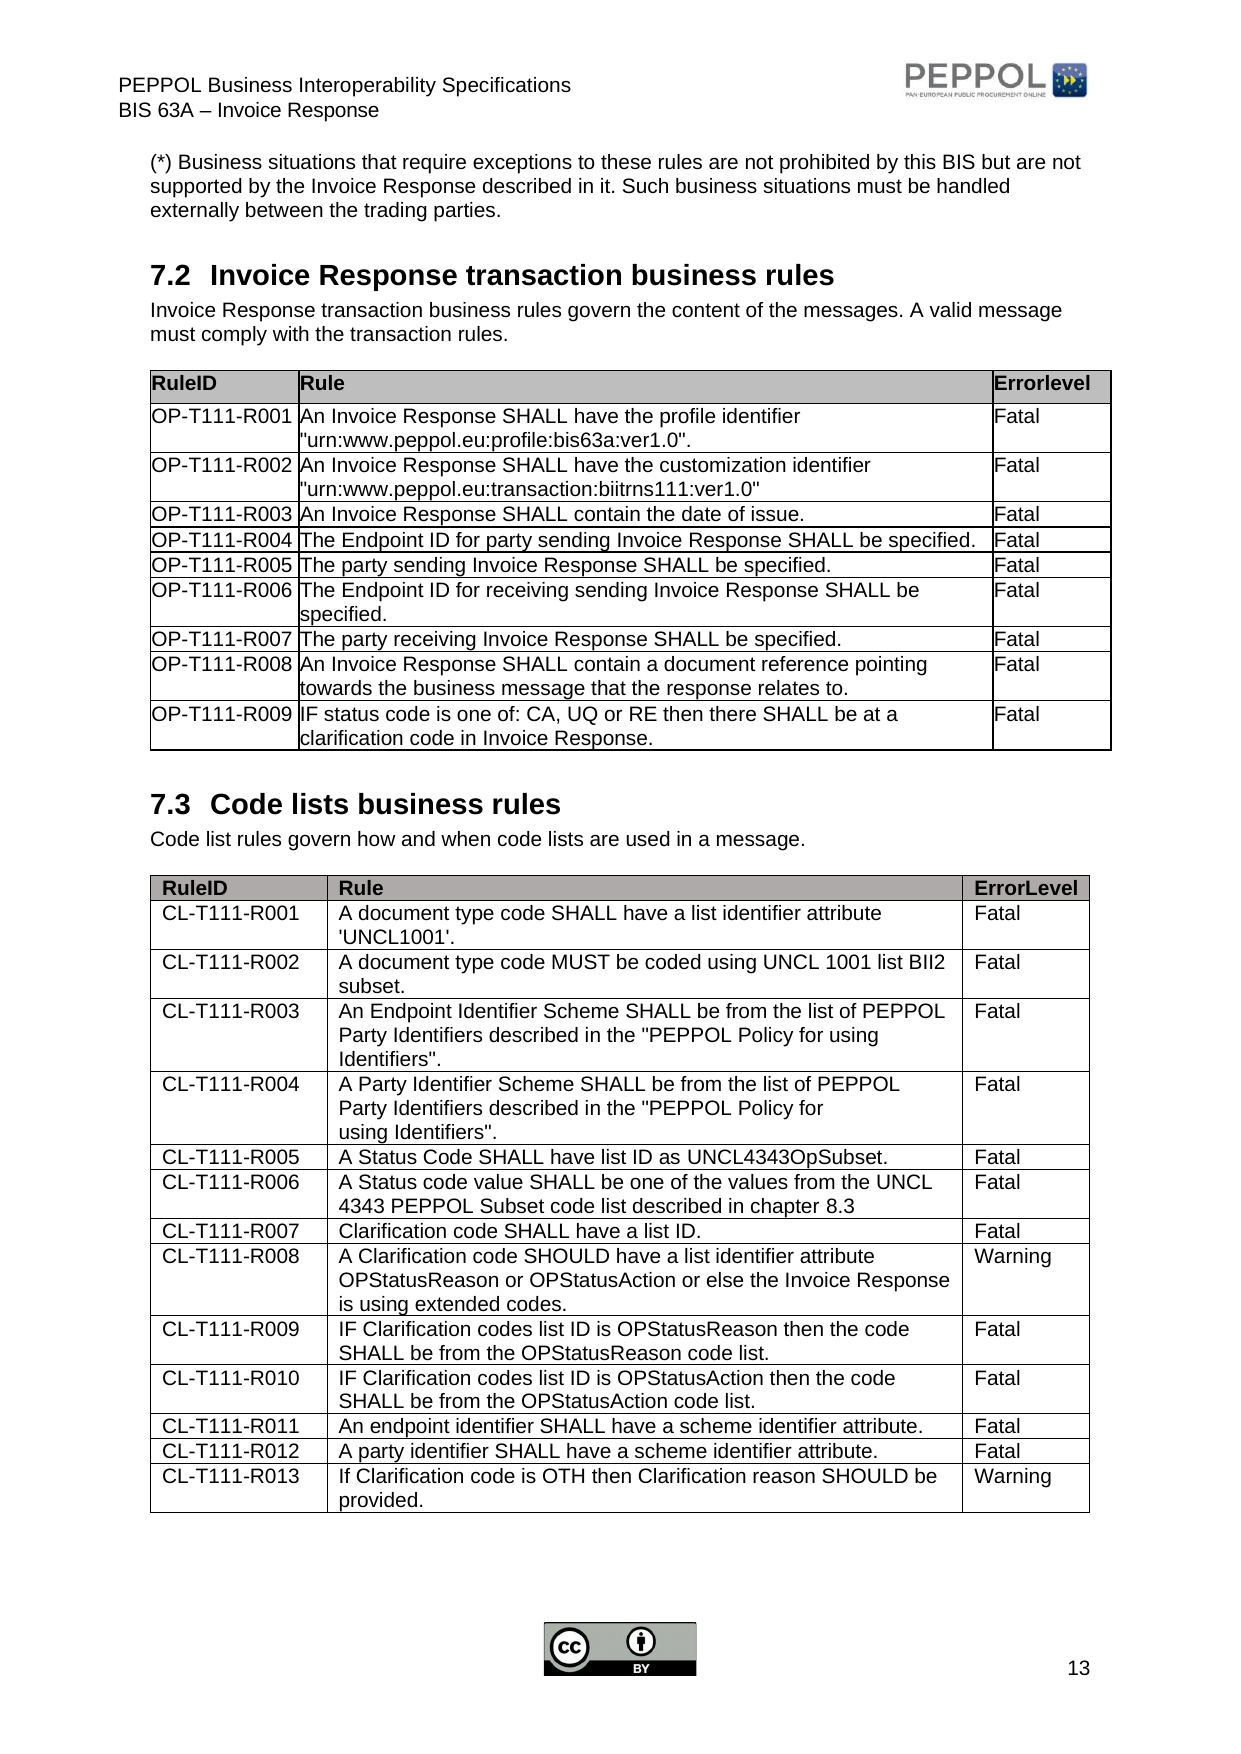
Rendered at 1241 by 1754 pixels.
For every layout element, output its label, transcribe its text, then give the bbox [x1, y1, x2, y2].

table_cell IF Clarification codes list ID is OPStatusAction then the code SHALL be from the OPStatusAction code list. [328, 1365, 962, 1413]
table_cell IF status code is one of: CA, UQ or RE then there SHALL be at a clarification code in Invoice Response. [300, 701, 992, 749]
table_cell An endpoint identifier SHALL have a scheme identifier attribute. [328, 1414, 962, 1438]
table_cell An Invoice Response SHALL have the profile identifier "urn:www.peppol.eu:profile:bis63a:ver1.0". [300, 404, 992, 452]
table_cell OP-T111-R001 [151, 404, 298, 452]
table_cell CL-T111-R004 [151, 1072, 327, 1143]
table_cell Fatal [994, 404, 1110, 452]
table_cell OP-T111-R009 [151, 701, 298, 749]
table_cell CL-T111-R011 [151, 1414, 327, 1438]
table_cell Fatal [963, 1219, 1089, 1242]
table_cell Fatal [994, 502, 1110, 526]
subtitle Code lists business rules [150, 787, 1090, 821]
subtitle Invoice Response transaction business rules [150, 258, 1090, 292]
table_cell OP-T111-R003 [151, 502, 298, 526]
table_cell Fatal [963, 1414, 1089, 1438]
table_cell CL-T111-R013 [151, 1464, 327, 1512]
table_cell Fatal [963, 901, 1089, 949]
table_cell A Clarification code SHOULD have a list identifier attribute OPStatusReason or OPStatusAction or else the Invoice Response is using extended codes. [328, 1244, 962, 1315]
table_cell Fatal [994, 701, 1110, 749]
table_cell CL-T111-R010 [151, 1365, 327, 1413]
table_cell Warning [963, 1244, 1089, 1315]
table_cell CL-T111-R003 [151, 999, 327, 1071]
table_cell Fatal [994, 578, 1110, 626]
table_cell A Status code value SHALL be one of the values from the UNCL 4343 PEPPOL Subset code list described in chapter 8.3 [328, 1170, 962, 1217]
table_cell Fatal [963, 1316, 1089, 1364]
table_cell Fatal [963, 1365, 1089, 1413]
table_cell OP-T111-R002 [151, 453, 298, 501]
table_cell IF Clarification codes list ID is OPStatusReason then the code SHALL be from the OPStatusReason code list. [328, 1316, 962, 1364]
table_cell Fatal [994, 453, 1110, 501]
table_cell An Invoice Response SHALL contain a document reference pointing towards the business message that the response relates to. [300, 652, 992, 700]
table_cell A Party Identifier Scheme SHALL be from the list of PEPPOL Party Identifiers described in the "PEPPOL Policy for using Identifiers". [328, 1072, 962, 1143]
table_cell Fatal [994, 627, 1110, 651]
table_cell Fatal [963, 1439, 1089, 1463]
table_cell Warning [963, 1464, 1089, 1512]
table_cell OP-T111-R004 [151, 528, 298, 551]
picture [870, 39, 1125, 123]
table_header Rule [328, 876, 962, 900]
table_cell Fatal [994, 652, 1110, 700]
text Code list rules govern how and when code lists are used in a message. [150, 827, 1090, 851]
table_cell If Clarification code is OTH then Clarification reason SHOULD be provided. [328, 1464, 962, 1512]
table_cell Fatal [963, 1145, 1089, 1168]
table_cell CL-T111-R005 [151, 1145, 327, 1168]
table_cell CL-T111-R007 [151, 1219, 327, 1242]
table_cell A Status Code SHALL have list ID as UNCL4343OpSubset. [328, 1145, 962, 1168]
picture [543, 1622, 697, 1676]
table_cell CL-T111-R012 [151, 1439, 327, 1463]
text (*) Business situations that require exceptions to these rules are not prohibited by this BIS but are not supported by the Invoice Response described in it. Such business situations must be handled externally between the trading parties. [150, 150, 1090, 222]
table_cell Fatal [963, 1170, 1089, 1217]
table_cell Fatal [994, 528, 1110, 551]
table_cell Fatal [963, 1072, 1089, 1143]
table_cell A party identifier SHALL have a scheme identifier attribute. [328, 1439, 962, 1463]
table_header ErrorLevel [963, 876, 1089, 900]
table_cell OP-T111-R008 [151, 652, 298, 700]
table_cell OP-T111-R006 [151, 578, 298, 626]
table_cell An Invoice Response SHALL have the customization identifier "urn:www.peppol.eu:transaction:biitrns111:ver1.0" [300, 453, 992, 501]
table_cell An Invoice Response SHALL contain the date of issue. [300, 502, 992, 526]
table_cell The party receiving Invoice Response SHALL be specified. [300, 627, 992, 651]
table_cell CL-T111-R006 [151, 1170, 327, 1217]
table_cell Clarification code SHALL have a list ID. [328, 1219, 962, 1242]
table_cell A document type code MUST be coded using UNCL 1001 list BII2 subset. [328, 950, 962, 998]
table_header Rule [300, 371, 992, 403]
table_header RuleID [151, 876, 327, 900]
table_cell A document type code SHALL have a list identifier attribute 'UNCL1001'. [328, 901, 962, 949]
table_cell Fatal [963, 999, 1089, 1071]
table_cell CL-T111-R008 [151, 1244, 327, 1315]
table_cell CL-T111-R002 [151, 950, 327, 998]
table_cell CL-T111-R001 [151, 901, 327, 949]
table_header Errorlevel [994, 371, 1110, 403]
table_header RuleID [151, 371, 298, 403]
table_cell Fatal [963, 950, 1089, 998]
table_cell CL-T111-R009 [151, 1316, 327, 1364]
table_cell Fatal [994, 553, 1110, 577]
table_cell The party sending Invoice Response SHALL be specified. [300, 553, 992, 577]
table_cell OP-T111-R007 [151, 627, 298, 651]
table_cell The Endpoint ID for receiving sending Invoice Response SHALL be specified. [300, 578, 992, 626]
table_cell The Endpoint ID for party sending Invoice Response SHALL be specified. [300, 528, 992, 551]
table_cell OP-T111-R005 [151, 553, 298, 577]
text Invoice Response transaction business rules govern the content of the messages. A valid message must comply with the transaction rules. [150, 298, 1090, 346]
table_cell An Endpoint Identifier Scheme SHALL be from the list of PEPPOL Party Identifiers described in the "PEPPOL Policy for using Identifiers". [328, 999, 962, 1071]
